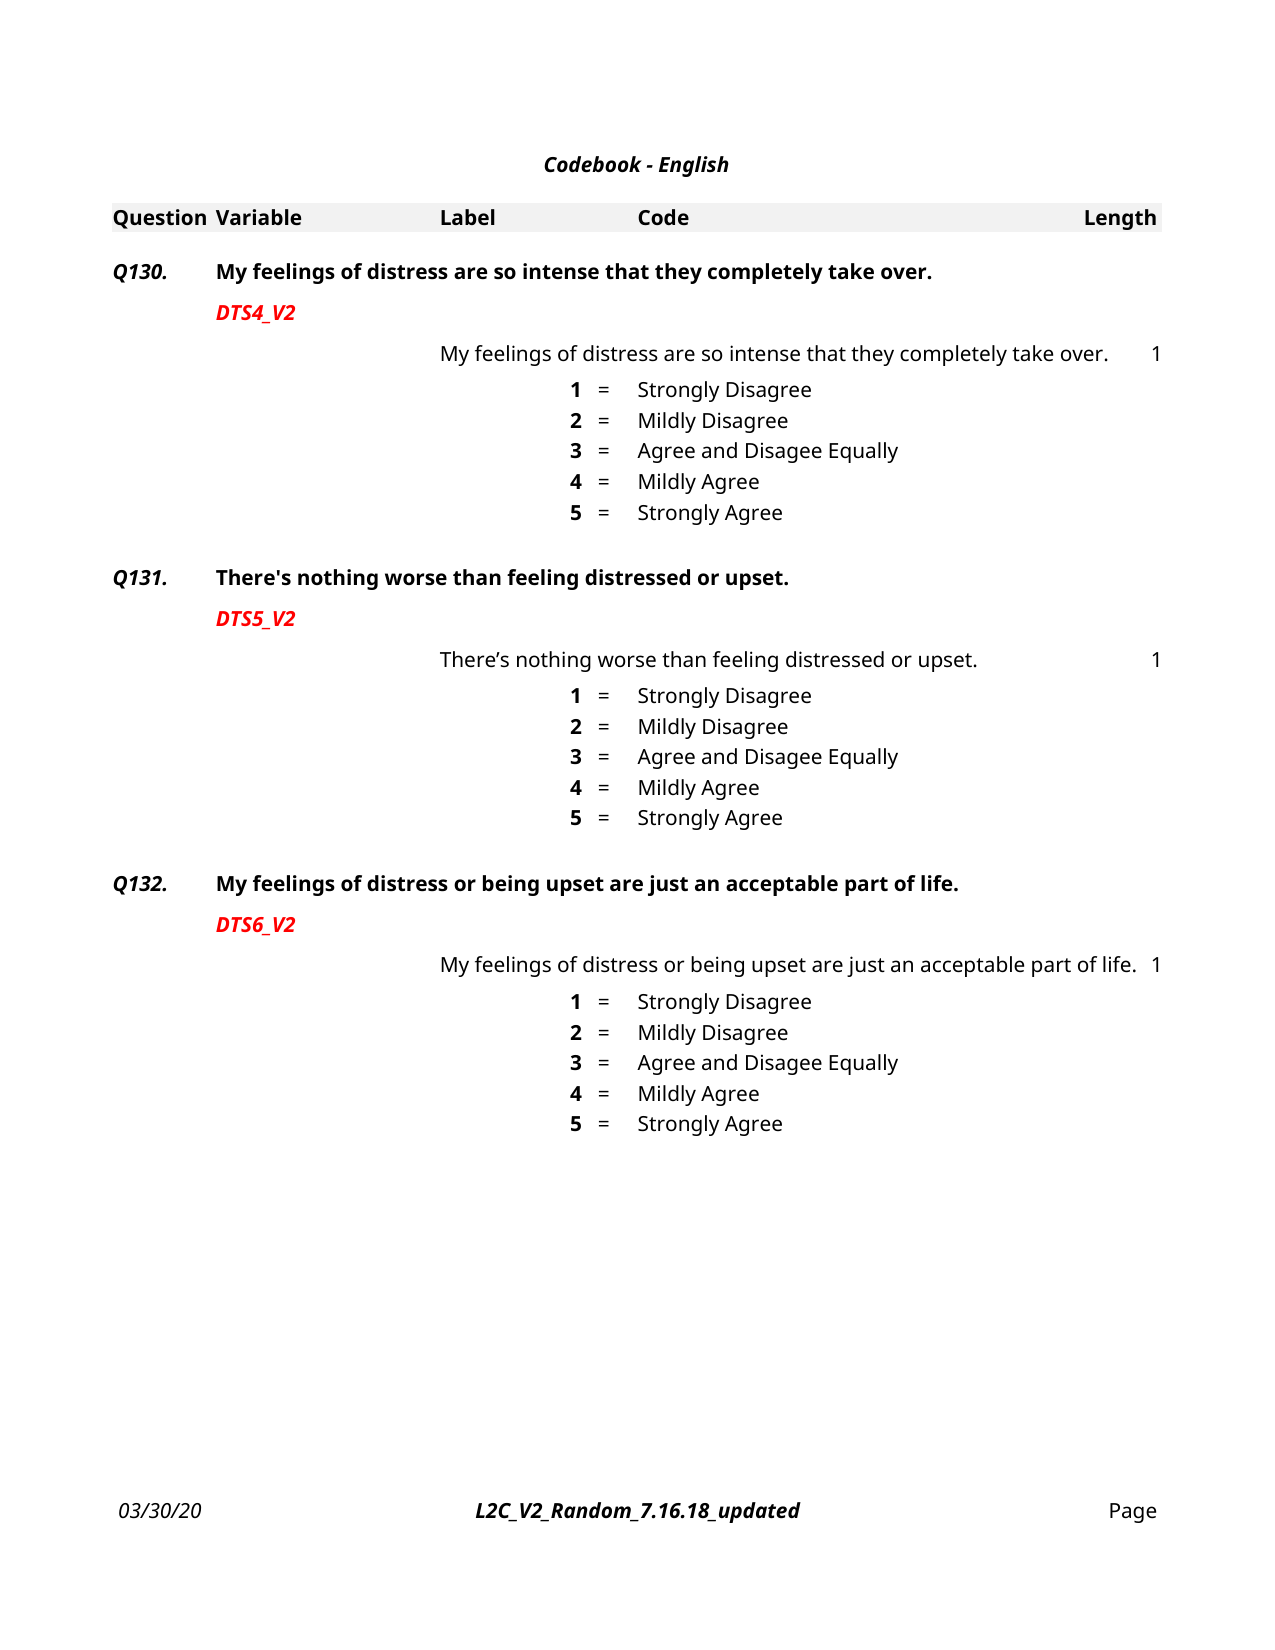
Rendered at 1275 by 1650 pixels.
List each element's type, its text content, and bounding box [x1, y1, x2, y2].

text 1 = Strongly Disagree [112, 987, 1162, 1016]
text 5 = Strongly Agree [112, 498, 1162, 526]
text Q130. My feelings of distress are so intense that they completely take over. [112, 257, 1162, 285]
text 5 = Strongly Agree [112, 803, 1162, 832]
text 1 = Strongly Disagree [112, 376, 1162, 404]
text DTS5_V2 [216, 604, 1162, 632]
text 1 = Strongly Disagree [112, 681, 1162, 710]
text DTS6_V2 [216, 910, 1162, 938]
text My feelings of distress are so intense that they completely take over. 1 [216, 339, 1162, 367]
text Q131. There's nothing worse than feeling distressed or upset. [112, 563, 1162, 591]
text 3 = Agree and Disagee Equally [112, 742, 1162, 771]
text 2 = Mildly Disagree [112, 1018, 1162, 1046]
text My feelings of distress or being upset are just an acceptable part of life. 1 [216, 951, 1162, 979]
text There’s nothing worse than feeling distressed or upset. 1 [216, 645, 1162, 673]
text DTS4_V2 [216, 298, 1162, 326]
text Q132. My feelings of distress or being upset are just an acceptable part of life. [112, 869, 1162, 897]
text 2 = Mildly Disagree [112, 712, 1162, 740]
text 2 = Mildly Disagree [112, 406, 1162, 434]
text 4 = Mildly Agree [112, 467, 1162, 496]
text 4 = Mildly Agree [112, 1079, 1162, 1107]
text 3 = Agree and Disagee Equally [112, 437, 1162, 465]
text 5 = Strongly Agree [112, 1109, 1162, 1138]
text 3 = Agree and Disagee Equally [112, 1048, 1162, 1077]
text 4 = Mildly Agree [112, 773, 1162, 801]
